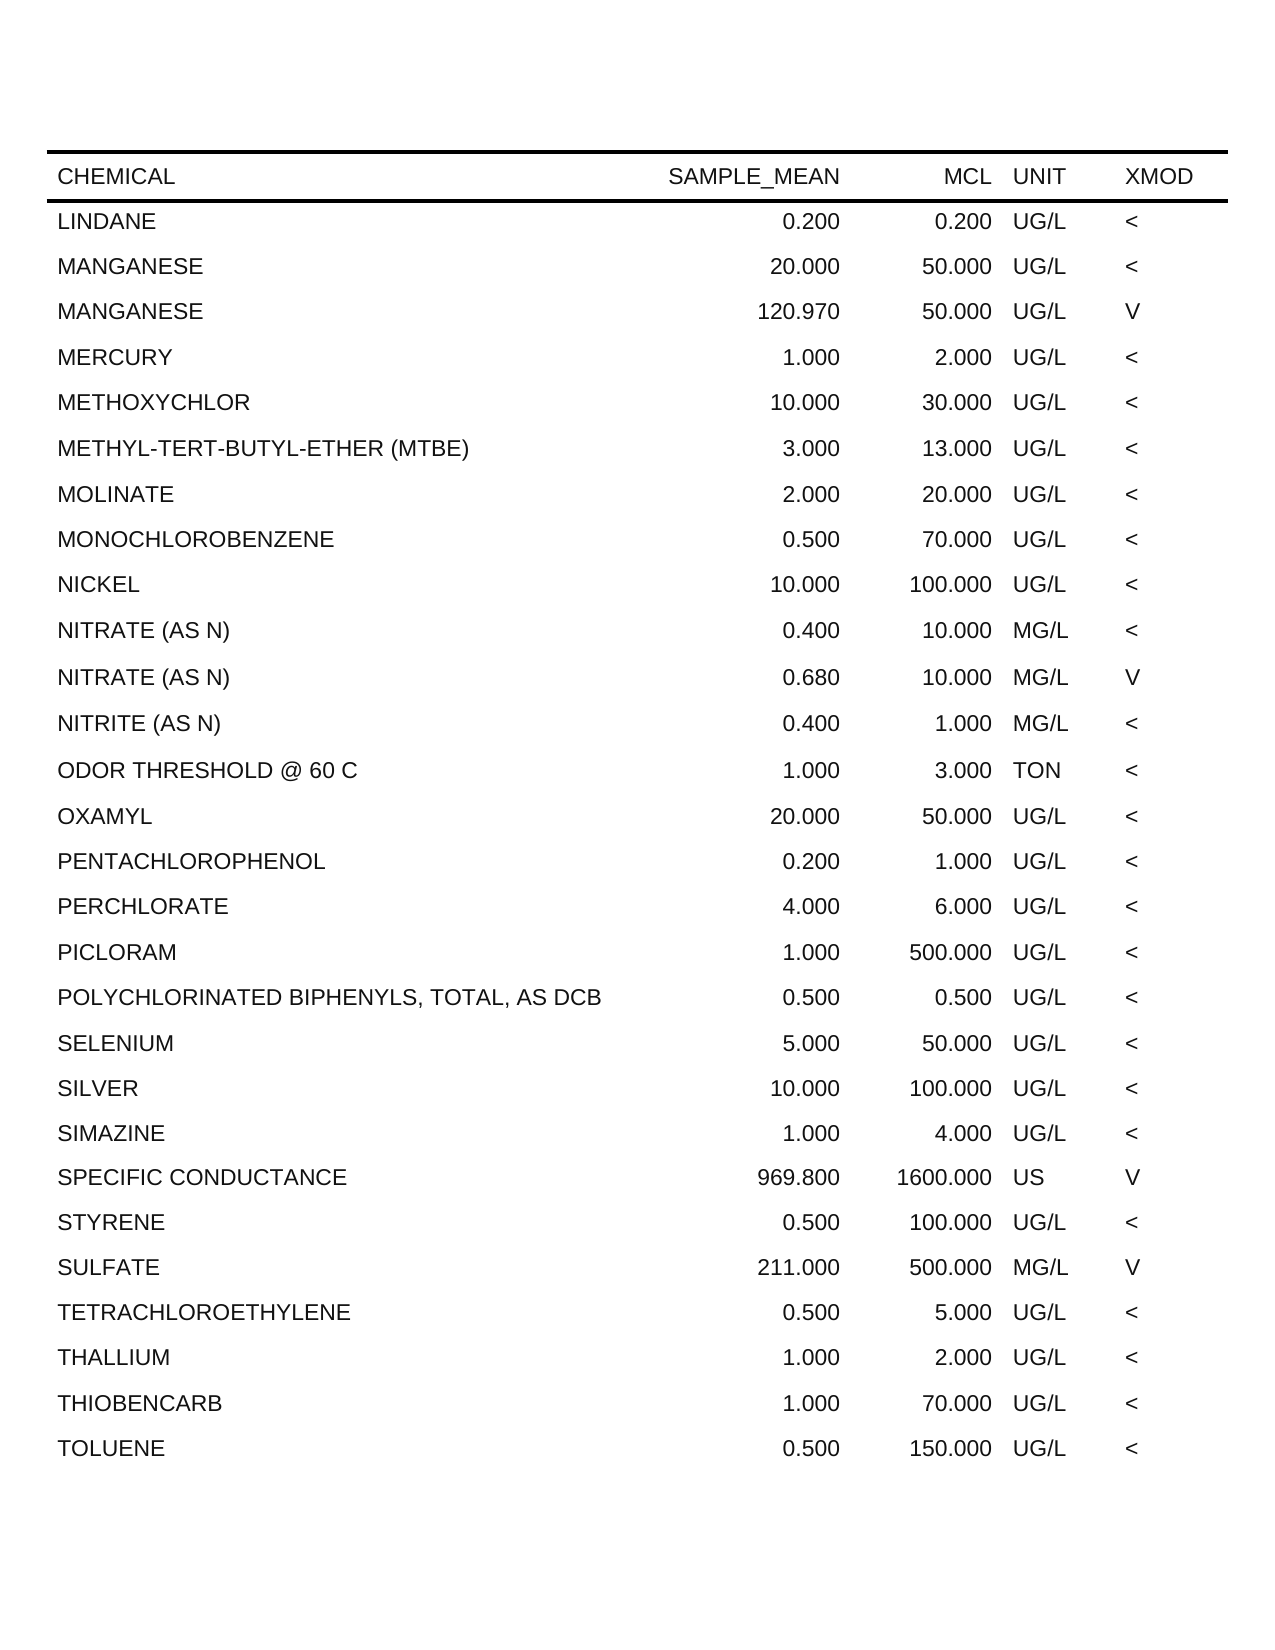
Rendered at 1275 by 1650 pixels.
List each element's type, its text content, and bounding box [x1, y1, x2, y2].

table_cell UG/L [1002, 884, 1114, 929]
table_cell UG/L [1002, 425, 1114, 471]
table_cell 10.000 [850, 607, 1002, 653]
table_cell POLYCHLORINATED BIPHENYLS, TOTAL, AS DCB [47, 974, 638, 1020]
table_header MCL [850, 154, 1002, 198]
table_cell < [1114, 379, 1228, 424]
table_cell 1.000 [638, 1335, 850, 1380]
table_cell SELENIUM [47, 1020, 638, 1065]
table_cell < [1114, 700, 1228, 746]
table_cell SPECIFIC CONDUCTANCE [47, 1156, 638, 1199]
table_cell 4.000 [638, 884, 850, 929]
table_cell MANGANESE [47, 289, 638, 334]
table_cell 10.000 [638, 562, 850, 607]
table_cell UG/L [1002, 1335, 1114, 1380]
table_cell 0.500 [850, 974, 1002, 1020]
table_cell 100.000 [850, 1065, 1002, 1111]
table_cell 5.000 [850, 1290, 1002, 1335]
table_cell 969.800 [638, 1156, 850, 1199]
table_cell PICLORAM [47, 929, 638, 974]
table_cell < [1114, 334, 1228, 379]
table_cell NITRITE (AS N) [47, 700, 638, 746]
table_cell V [1114, 289, 1228, 334]
table_cell 50.000 [850, 244, 1002, 289]
table_cell UG/L [1002, 1111, 1114, 1156]
table_cell 100.000 [850, 562, 1002, 607]
table_cell V [1114, 653, 1228, 700]
table_cell 120.970 [638, 289, 850, 334]
table_cell < [1114, 516, 1228, 562]
table_cell UG/L [1002, 289, 1114, 334]
table_cell MG/L [1002, 1245, 1114, 1290]
table_cell NITRATE (AS N) [47, 607, 638, 653]
table_cell MOLINATE [47, 471, 638, 516]
table_cell < [1114, 884, 1228, 929]
table_cell < [1114, 929, 1228, 974]
table_cell UG/L [1002, 1290, 1114, 1335]
table_cell ODOR THRESHOLD @ 60 C [47, 746, 638, 793]
table_cell UG/L [1002, 471, 1114, 516]
table_cell < [1114, 839, 1228, 884]
table_cell 1.000 [850, 839, 1002, 884]
table_cell UG/L [1002, 929, 1114, 974]
table_cell < [1114, 1380, 1228, 1425]
table_cell 50.000 [850, 289, 1002, 334]
table_cell MERCURY [47, 334, 638, 379]
table_cell < [1114, 203, 1228, 244]
table_cell 70.000 [850, 1380, 1002, 1425]
table_cell 2.000 [850, 1335, 1002, 1380]
table_cell 0.500 [638, 1425, 850, 1471]
table_cell 3.000 [850, 746, 1002, 793]
table_cell UG/L [1002, 1380, 1114, 1425]
table_cell 0.500 [638, 1199, 850, 1244]
table_cell 1.000 [638, 1380, 850, 1425]
table_cell < [1114, 794, 1228, 839]
table_cell SILVER [47, 1065, 638, 1111]
table_cell 0.400 [638, 700, 850, 746]
table_cell MONOCHLOROBENZENE [47, 516, 638, 562]
table_cell 10.000 [638, 1065, 850, 1111]
table_cell < [1114, 562, 1228, 607]
table_cell 0.400 [638, 607, 850, 653]
table_cell 13.000 [850, 425, 1002, 471]
table_cell 20.000 [850, 471, 1002, 516]
table_cell 0.200 [850, 203, 1002, 244]
table_cell 30.000 [850, 379, 1002, 424]
table_header CHEMICAL [47, 154, 638, 198]
table_cell OXAMYL [47, 794, 638, 839]
table_cell UG/L [1002, 1065, 1114, 1111]
table_cell 10.000 [638, 379, 850, 424]
table_cell 0.500 [638, 1290, 850, 1335]
table_cell 1.000 [850, 700, 1002, 746]
table_cell 1.000 [638, 746, 850, 793]
table_cell NITRATE (AS N) [47, 653, 638, 700]
table_header XMOD [1114, 154, 1228, 198]
table_cell MG/L [1002, 607, 1114, 653]
table_cell < [1114, 471, 1228, 516]
table_cell 0.680 [638, 653, 850, 700]
table_cell UG/L [1002, 839, 1114, 884]
table_cell V [1114, 1245, 1228, 1290]
table_cell 0.500 [638, 516, 850, 562]
table_cell UG/L [1002, 203, 1114, 244]
table_cell 500.000 [850, 1245, 1002, 1290]
table_cell UG/L [1002, 562, 1114, 607]
table_cell UG/L [1002, 334, 1114, 379]
table_cell V [1114, 1156, 1228, 1199]
table_cell 1.000 [638, 929, 850, 974]
table_cell < [1114, 1425, 1228, 1471]
table_cell MG/L [1002, 700, 1114, 746]
table_cell 70.000 [850, 516, 1002, 562]
table_cell 100.000 [850, 1199, 1002, 1244]
table_cell UG/L [1002, 244, 1114, 289]
table_cell 1.000 [638, 334, 850, 379]
table_cell 4.000 [850, 1111, 1002, 1156]
table_cell THALLIUM [47, 1335, 638, 1380]
table_cell METHYL-TERT-BUTYL-ETHER (MTBE) [47, 425, 638, 471]
table_cell 150.000 [850, 1425, 1002, 1471]
table_cell 2.000 [638, 471, 850, 516]
table_cell UG/L [1002, 516, 1114, 562]
table_cell UG/L [1002, 794, 1114, 839]
table_cell 3.000 [638, 425, 850, 471]
table_cell 20.000 [638, 244, 850, 289]
table_cell 5.000 [638, 1020, 850, 1065]
table_cell UG/L [1002, 379, 1114, 424]
table_cell UG/L [1002, 974, 1114, 1020]
table_cell THIOBENCARB [47, 1380, 638, 1425]
table_cell 20.000 [638, 794, 850, 839]
table_cell 0.200 [638, 839, 850, 884]
table_cell MANGANESE [47, 244, 638, 289]
table_cell < [1114, 425, 1228, 471]
table_cell 50.000 [850, 794, 1002, 839]
table_cell < [1114, 1111, 1228, 1156]
table_cell UG/L [1002, 1020, 1114, 1065]
table_cell 0.200 [638, 203, 850, 244]
table_cell STYRENE [47, 1199, 638, 1244]
table_cell PENTACHLOROPHENOL [47, 839, 638, 884]
table_cell NICKEL [47, 562, 638, 607]
table_header SAMPLE_MEAN [638, 154, 850, 198]
table_cell < [1114, 1065, 1228, 1111]
table_cell 1600.000 [850, 1156, 1002, 1199]
table_cell 0.500 [638, 974, 850, 1020]
table_cell 10.000 [850, 653, 1002, 700]
table_cell TOLUENE [47, 1425, 638, 1471]
table_cell PERCHLORATE [47, 884, 638, 929]
table_cell 2.000 [850, 334, 1002, 379]
table_cell TON [1002, 746, 1114, 793]
table_cell 6.000 [850, 884, 1002, 929]
table_cell SIMAZINE [47, 1111, 638, 1156]
table_cell < [1114, 1335, 1228, 1380]
table_cell 50.000 [850, 1020, 1002, 1065]
table_cell < [1114, 607, 1228, 653]
table_cell 211.000 [638, 1245, 850, 1290]
table_cell < [1114, 1020, 1228, 1065]
table_cell METHOXYCHLOR [47, 379, 638, 424]
table_header UNIT [1002, 154, 1114, 198]
table_cell < [1114, 1199, 1228, 1244]
table_cell UG/L [1002, 1425, 1114, 1471]
table_cell SULFATE [47, 1245, 638, 1290]
table_cell UG/L [1002, 1199, 1114, 1244]
table_cell MG/L [1002, 653, 1114, 700]
table_cell TETRACHLOROETHYLENE [47, 1290, 638, 1335]
table_cell US [1002, 1156, 1114, 1199]
table_cell < [1114, 244, 1228, 289]
table_cell < [1114, 746, 1228, 793]
table_cell 500.000 [850, 929, 1002, 974]
table_cell < [1114, 1290, 1228, 1335]
table_cell < [1114, 974, 1228, 1020]
table_cell 1.000 [638, 1111, 850, 1156]
table_cell LINDANE [47, 203, 638, 244]
